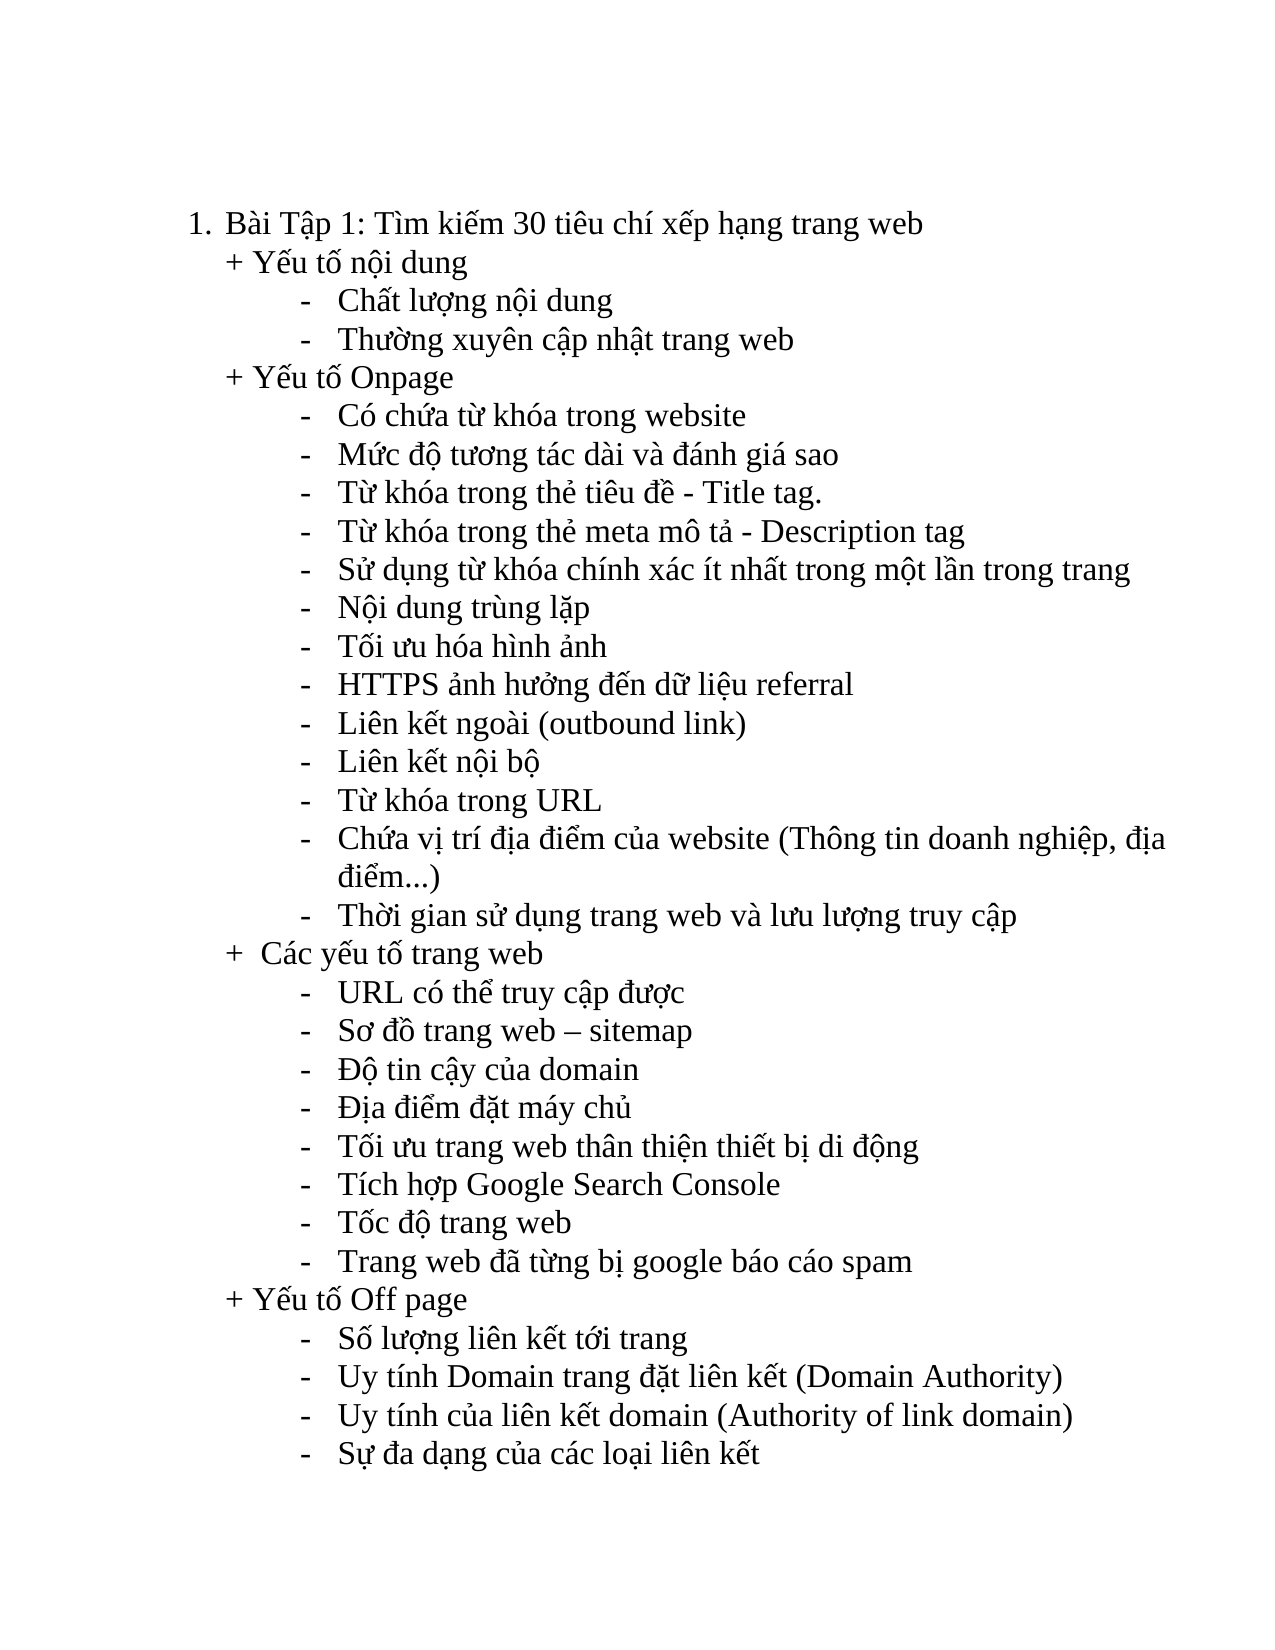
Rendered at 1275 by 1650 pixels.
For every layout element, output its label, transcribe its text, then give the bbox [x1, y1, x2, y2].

list Từ khóa trong thẻ meta mô tả - Description tag [300, 511, 1209, 549]
text + Yếu tố nội dung [225, 242, 1209, 280]
list Nội dung trùng lặp [300, 588, 1209, 626]
list Sự đa dạng của các loại liên kết [300, 1433, 1209, 1472]
list URL có thể truy cập được [300, 972, 1209, 1010]
text + Các yếu tố trang web [225, 934, 1209, 972]
list Có chứa từ khóa trong website [300, 396, 1209, 434]
list HTTPS ảnh hưởng đến dữ liệu referral [300, 665, 1209, 703]
list Sơ đồ trang web – sitemap [300, 1011, 1209, 1049]
list Tối ưu trang web thân thiện thiết bị di động [300, 1126, 1209, 1164]
list Tích hợp Google Search Console [300, 1164, 1209, 1203]
list Uy tính Domain trang đặt liên kết (Domain Authority) [300, 1356, 1209, 1395]
text + Yếu tố Off page [225, 1279, 1209, 1318]
list Uy tính của liên kết domain (Authority of link domain) [300, 1395, 1209, 1433]
list Bài Tập 1: Tìm kiếm 30 tiêu chí xếp hạng trang web [187, 203, 1209, 242]
list Từ khóa trong thẻ tiêu đề - Title tag. [300, 472, 1209, 511]
text + Yếu tố Onpage [225, 357, 1209, 396]
list Địa điểm đặt máy chủ [300, 1087, 1209, 1126]
list Mức độ tương tác dài và đánh giá sao [300, 434, 1209, 472]
list Chất lượng nội dung [300, 280, 1209, 319]
list Số lượng liên kết tới trang [300, 1318, 1209, 1356]
list Tốc độ trang web [300, 1203, 1209, 1241]
list Chứa vị trí địa điểm của website (Thông tin doanh nghiệp, địa điểm...) [300, 818, 1209, 895]
list Trang web đã từng bị google báo cáo spam [300, 1241, 1209, 1279]
list Thường xuyên cập nhật trang web [300, 319, 1209, 357]
list Liên kết ngoài (outbound link) [300, 703, 1209, 741]
list Sử dụng từ khóa chính xác ít nhất trong một lần trong trang [300, 549, 1209, 588]
list Độ tin cậy của domain [300, 1049, 1209, 1087]
list Tối ưu hóa hình ảnh [300, 626, 1209, 664]
list Thời gian sử dụng trang web và lưu lượng truy cập [300, 895, 1209, 933]
list Từ khóa trong URL [300, 780, 1209, 818]
list Liên kết nội bộ [300, 742, 1209, 780]
